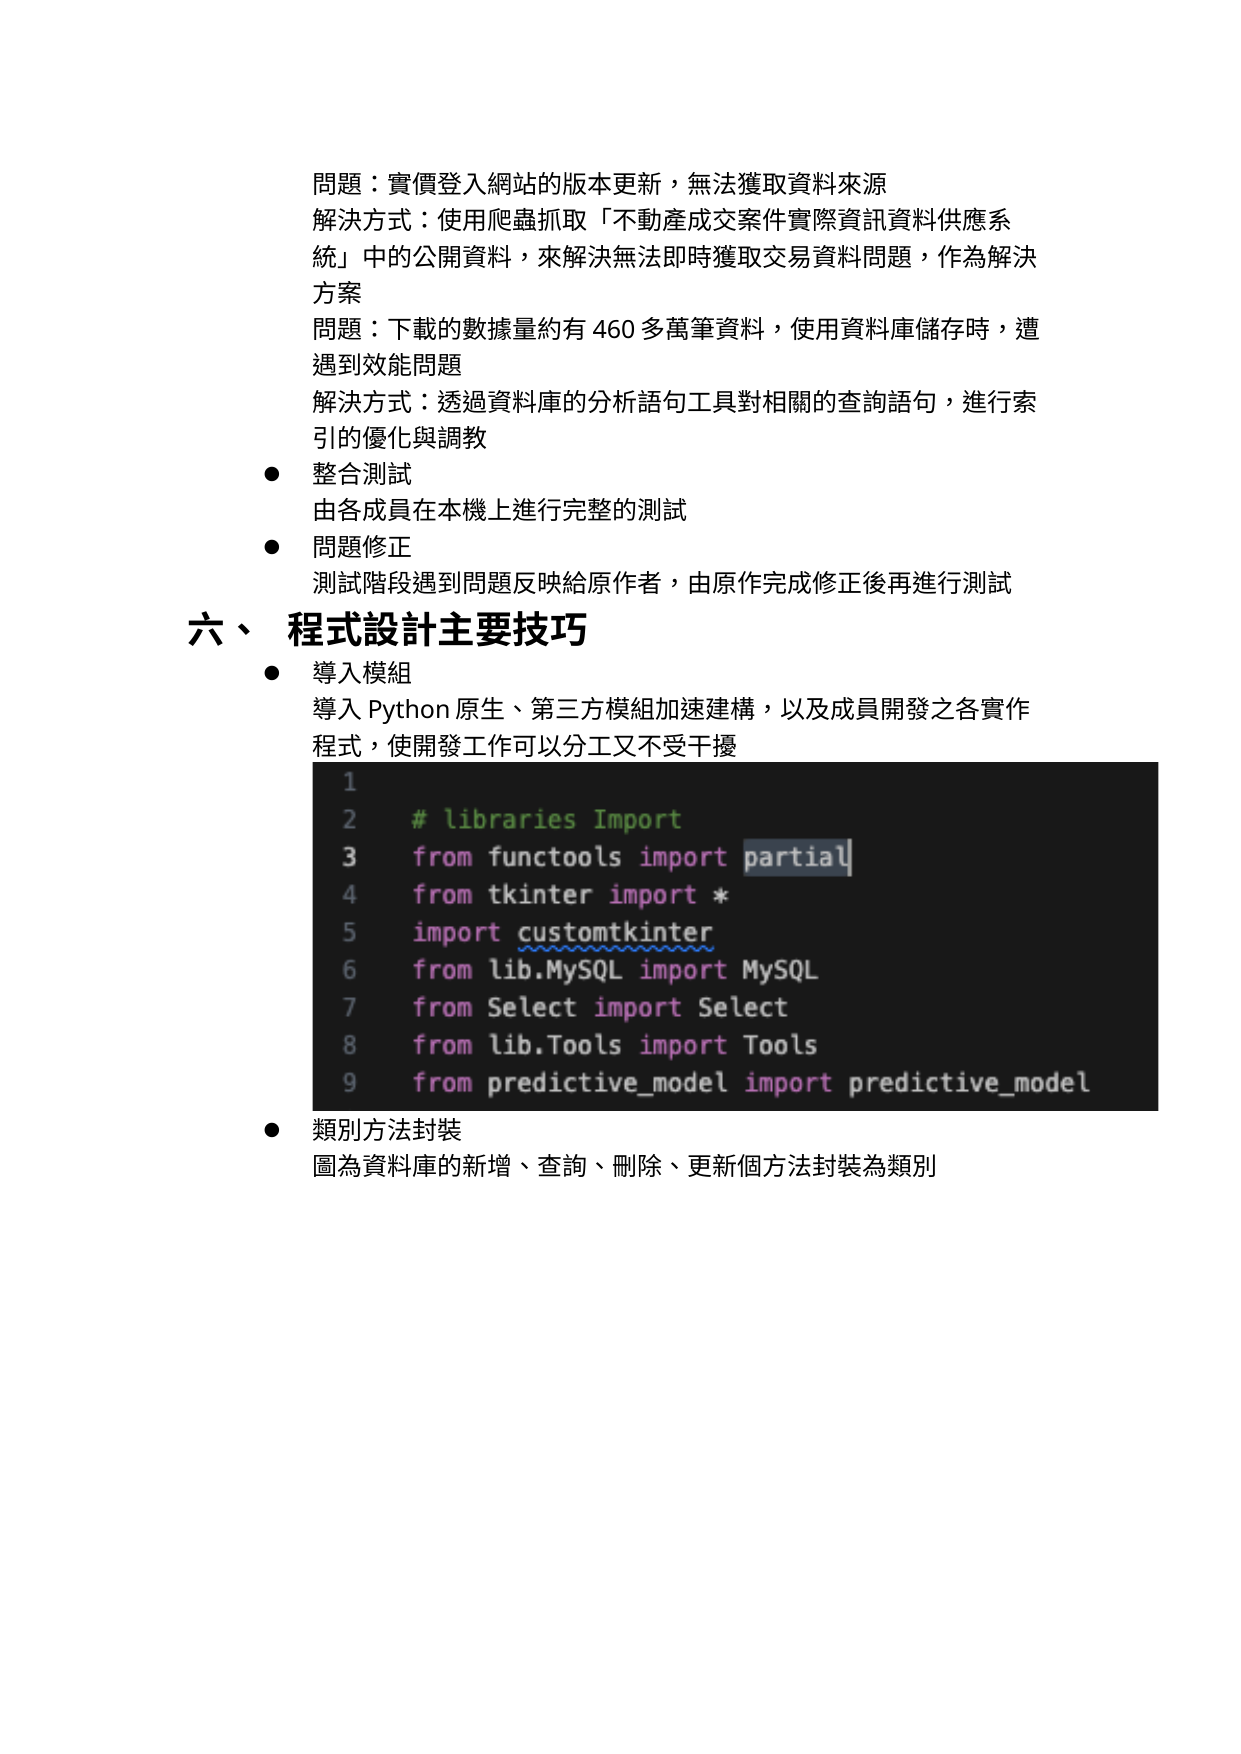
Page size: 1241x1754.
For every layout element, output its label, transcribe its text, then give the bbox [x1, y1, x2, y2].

list 整合測試 [262, 454, 1053, 491]
list 導入Python原生、第三方模組加速建構，以及成員開發之各實作程式，使開發工作可以分工又不受干擾 [312, 690, 1053, 762]
list 解決方式：使用爬蟲抓取「不動產成交案件實際資訊資料供應系統」中的公開資料，來解決無法即時獲取交易資料問題，作為解決方案 [312, 201, 1053, 309]
list 問題：實價登入網站的版本更新，無法獲取資料來源 [312, 164, 1053, 201]
list 問題：下載的數據量約有460多萬筆資料，使用資料庫儲存時，遭遇到效能問題 [312, 309, 1053, 382]
list 類別方法封裝 [262, 1110, 1053, 1147]
list 由各成員在本機上進行完整的測試 [312, 491, 1053, 527]
list 程式設計主要技巧 [187, 599, 1053, 654]
list 解決方式：透過資料庫的分析語句工具對相關的查詢語句，進行索引的優化與調教 [312, 382, 1053, 454]
picture [312, 762, 1159, 1111]
list 測試階段遇到問題反映給原作者，由原作完成修正後再進行測試 [312, 563, 1053, 599]
list 圖為資料庫的新增、查詢、刪除、更新個方法封裝為類別 [312, 1147, 1053, 1183]
list 導入模組 [262, 654, 1053, 690]
list 問題修正 [262, 527, 1053, 563]
